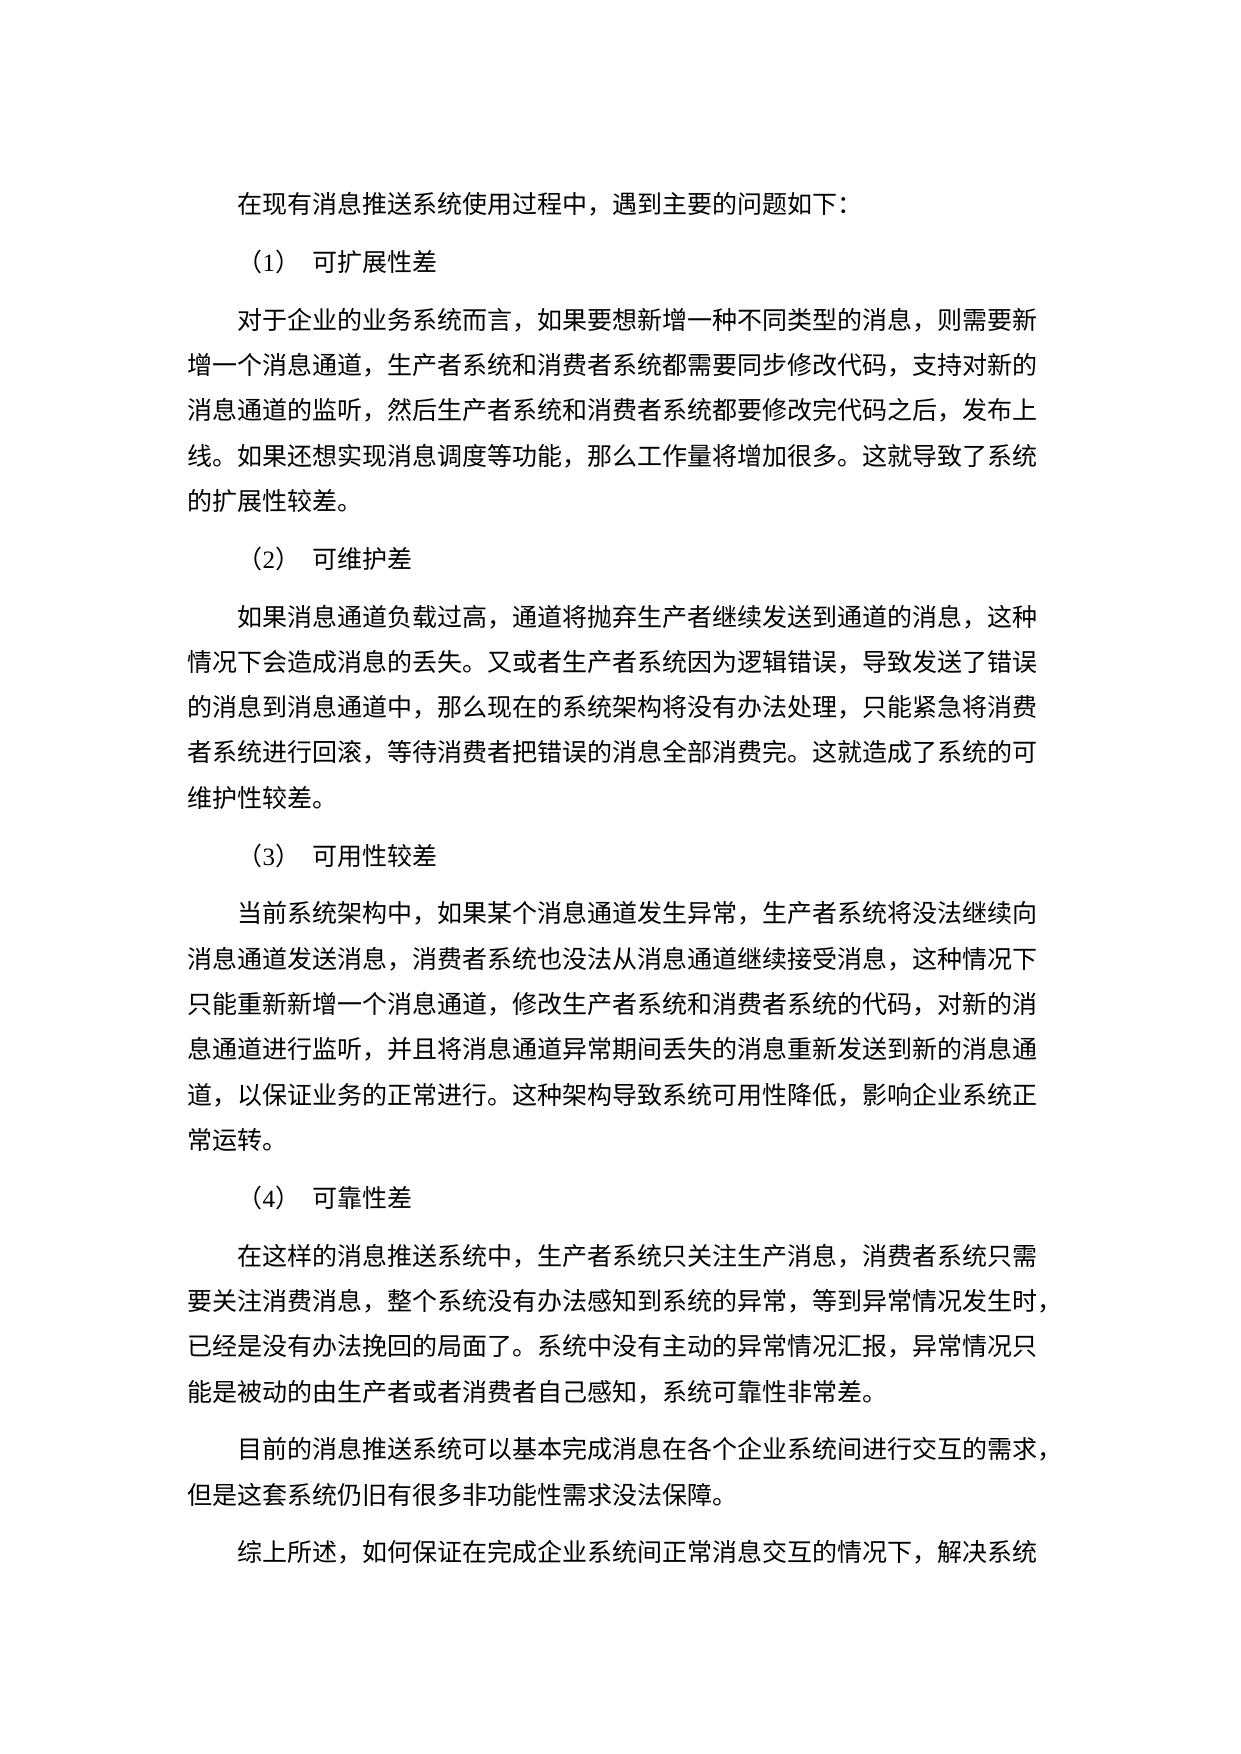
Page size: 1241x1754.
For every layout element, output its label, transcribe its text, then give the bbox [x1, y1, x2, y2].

list 在现有消息推送系统使用过程中，遇到主要的问题如下： [187, 184, 1053, 221]
list 可靠性差 [237, 1178, 1053, 1214]
list 在这样的消息推送系统中，生产者系统只关注生产消息，消费者系统只需要关注消费消息，整个系统没有办法感知到系统的异常，等到异常情况发生时，已经是没有办法挽回的局面了。系统中没有主动的异常情况汇报，异常情况只能是被动的由生产者或者消费者自己感知，系统可靠性非常差。 [187, 1236, 1053, 1408]
list 可用性较差 [237, 836, 1053, 872]
list 可扩展性差 [237, 242, 1053, 278]
list 可维护差 [237, 539, 1053, 575]
list 对于企业的业务系统而言，如果要想新增一种不同类型的消息，则需要新增一个消息通道，生产者系统和消费者系统都需要同步修改代码，支持对新的消息通道的监听，然后生产者系统和消费者系统都要修改完代码之后，发布上线。如果还想实现消息调度等功能，那么工作量将增加很多。这就导致了系统的扩展性较差。 [187, 300, 1053, 518]
list 目前的消息推送系统可以基本完成消息在各个企业系统间进行交互的需求，但是这套系统仍旧有很多非功能性需求没法保障。 [187, 1430, 1053, 1511]
list 当前系统架构中，如果某个消息通道发生异常，生产者系统将没法继续向消息通道发送消息，消费者系统也没法从消息通道继续接受消息，这种情况下只能重新新增一个消息通道，修改生产者系统和消费者系统的代码，对新的消息通道进行监听，并且将消息通道异常期间丢失的消息重新发送到新的消息通道，以保证业务的正常进行。这种架构导致系统可用性降低，影响企业系统正常运转。 [187, 894, 1053, 1157]
list 如果消息通道负载过高，通道将抛弃生产者继续发送到通道的消息，这种情况下会造成消息的丢失。又或者生产者系统因为逻辑错误，导致发送了错误的消息到消息通道中，那么现在的系统架构将没有办法处理，只能紧急将消费者系统进行回滚，等待消费者把错误的消息全部消费完。这就造成了系统的可维护性较差。 [187, 597, 1053, 814]
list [187, 1533, 1053, 1569]
